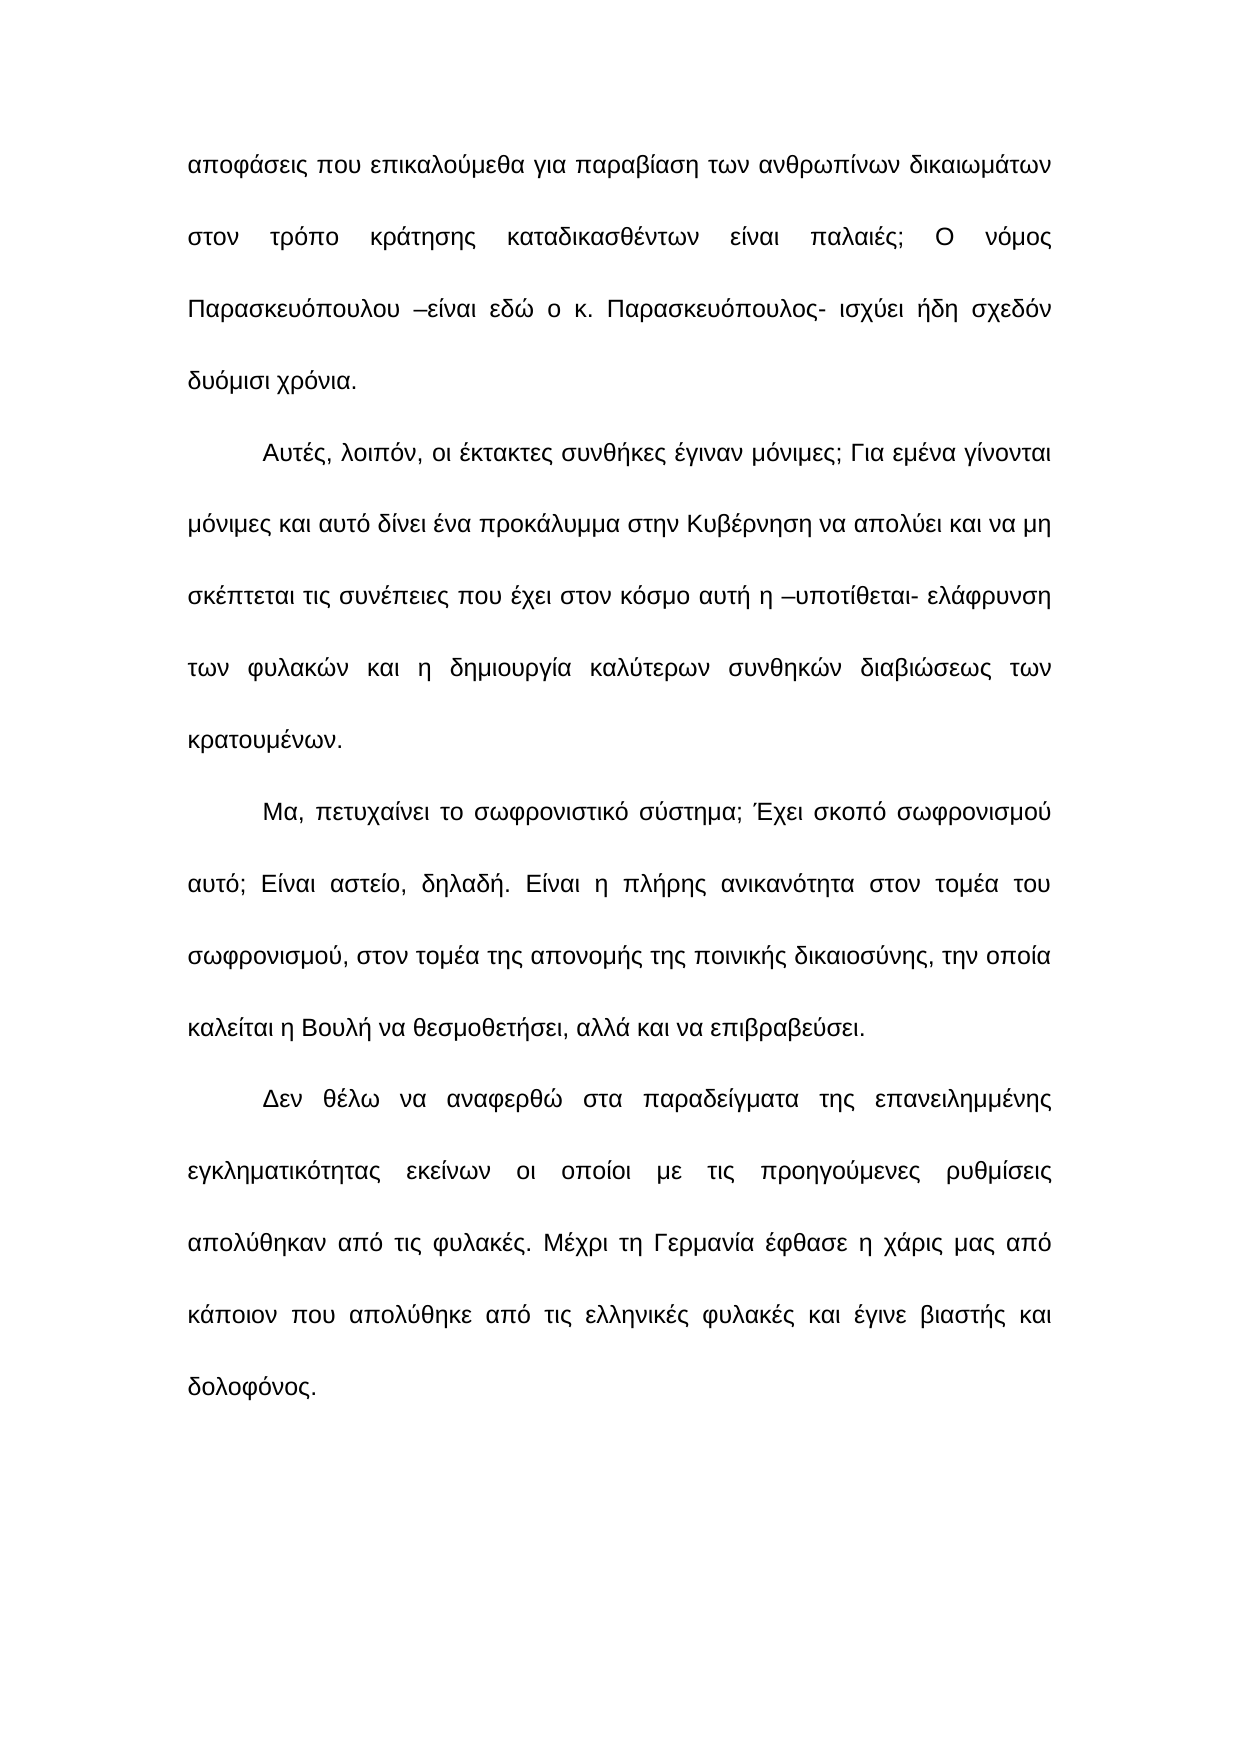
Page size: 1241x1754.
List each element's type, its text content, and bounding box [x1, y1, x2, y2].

text Μα, πετυχαίνει το σωφρονιστικό σύστημα; Έχει σκοπό σωφρονισμού αυτό; Είναι αστείο, δηλαδή. Είναι η πλήρης ανικανότητα στον τομέα του σωφρονισμού, στον τομέα της απονομής της ποινικής δικαιοσύνης, την οποία καλείται η Βουλή να θεσμοθετήσει, αλλά και να επιβραβεύσει. [187, 797, 1053, 1041]
text Δεν θέλω να αναφερθώ στα παραδείγματα της επανειλημμένης εγκληματικότητας εκείνων οι οποίοι με τις προηγούμενες ρυθμίσεις απολύθηκαν από τις φυλακές. Μέχρι τη Γερμανία έφθασε η χάρις μας από κάποιον που απολύθηκε από τις ελληνικές φυλακές και έγινε βιαστής και δολοφόνος. [187, 1084, 1053, 1401]
text Αυτές, λοιπόν, οι έκτακτες συνθήκες έγιναν μόνιμες; Για εμένα γίνονται μόνιμες και αυτό δίνει ένα προκάλυμμα στην Κυβέρνηση να απολύει και να μη σκέπτεται τις συνέπειες που έχει στον κόσμο αυτή η –υποτίθεται- ελάφρυνση των φυλακών και η δημιουργία καλύτερων συνθηκών διαβιώσεως των κρατουμένων. [187, 437, 1053, 754]
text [187, 150, 1053, 394]
